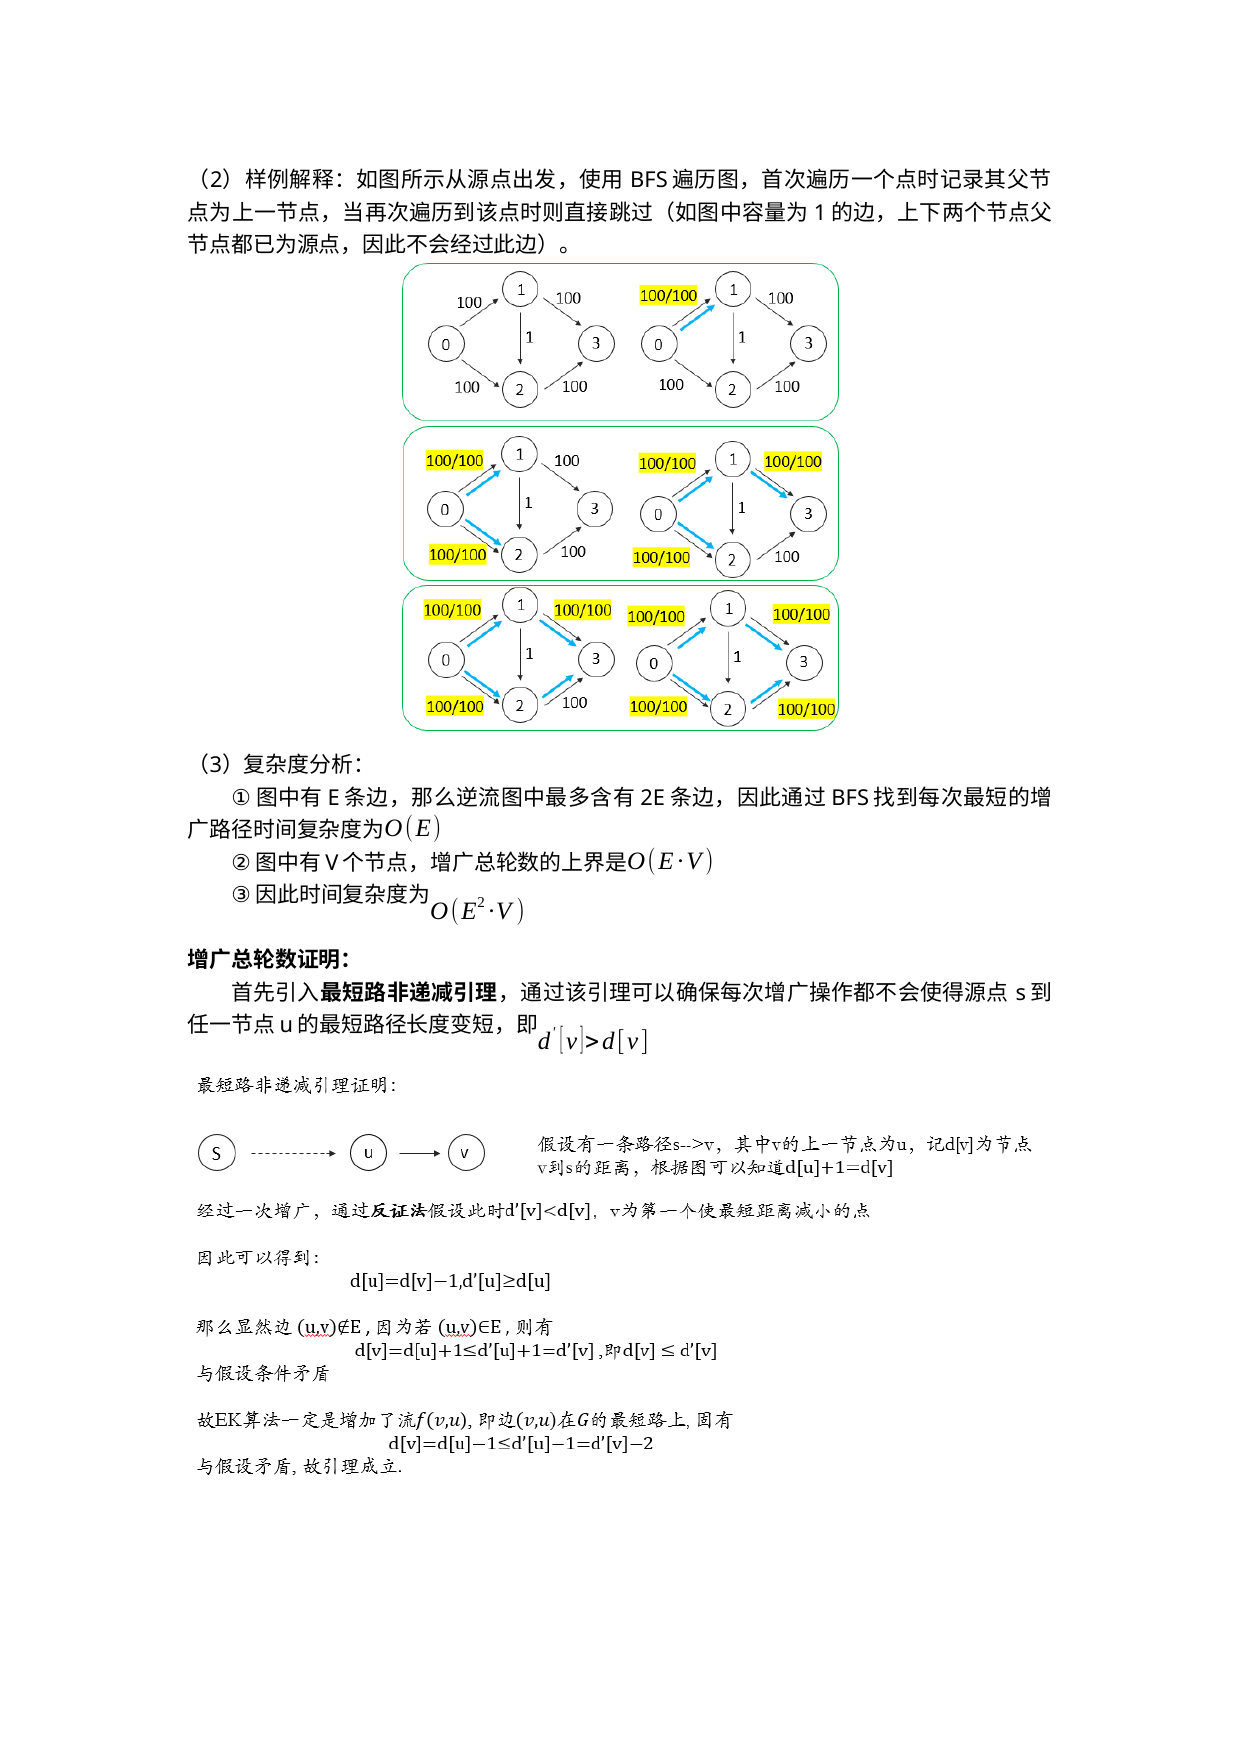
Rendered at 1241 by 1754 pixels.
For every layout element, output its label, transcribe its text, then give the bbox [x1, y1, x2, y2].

text ③因此时间复杂度为 [187, 877, 1053, 942]
text 首先引入最短路非递减引理，通过该引理可以确保每次增广操作都不会使得源点s到任一节点u的最短路径长度变短，即 [187, 974, 1053, 1072]
picture [401, 259, 839, 732]
text 增广总轮数证明： [187, 942, 1053, 974]
text ②图中有V个节点，增广总轮数的上界是 [187, 844, 1053, 877]
text （2）样例解释：如图所示从源点出发，使用BFS遍历图，首次遍历一个点时记录其父节点为上一节点，当再次遍历到该点时则直接跳过（如图中容量为1的边，上下两个节点父节点都已为源点，因此不会经过此边）。 [187, 162, 1053, 259]
text ①图中有E条边，那么逆流图中最多含有2E条边，因此通过BFS找到每次最短的增广路径时间复杂度为 [187, 779, 1053, 844]
text （3）复杂度分析： [187, 747, 1053, 779]
picture [190, 1072, 1050, 1496]
